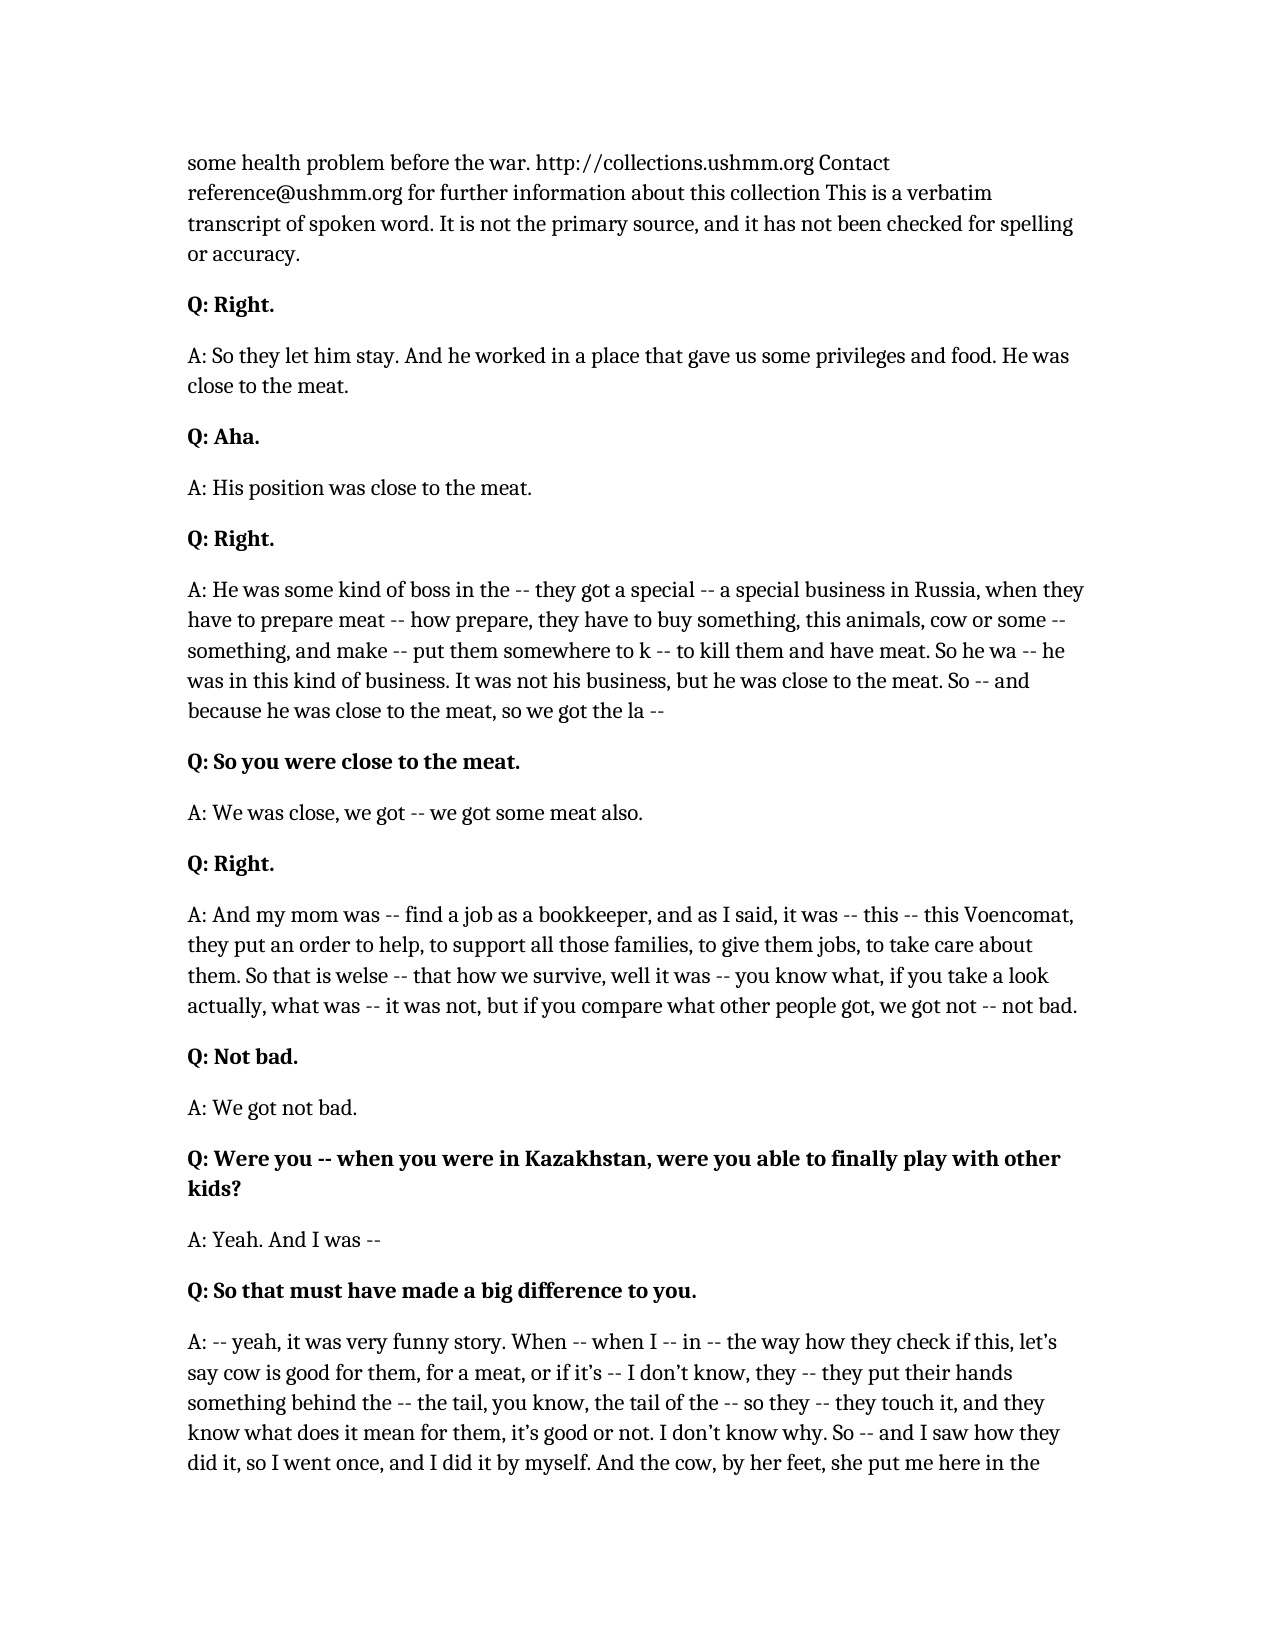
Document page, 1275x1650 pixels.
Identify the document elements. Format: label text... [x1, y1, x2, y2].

text A: We was close, we got -- we got some meat also. [187, 800, 1087, 826]
text A: His position was close to the meat. [187, 475, 1087, 501]
text A: And my mom was -- find a job as a bookkeeper, and as I said, it was -- this -- this Voencomat, they put an order to help, to support all those families, to give them jobs, to take care about them. So that is welse -- that how we survive, well it was -- you know what, if you take a look actually, what was -- it was not, but if you compare what other people got, we got not -- not bad. [187, 902, 1087, 1019]
text Q: So you were close to the meat. [187, 749, 1087, 775]
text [187, 150, 1087, 267]
text Q: Were you -- when you were in Kazakhstan, were you able to finally play with other kids? [187, 1146, 1087, 1202]
text Q: Right. [187, 292, 1087, 318]
text Q: Right. [187, 851, 1087, 877]
text A: He was some kind of boss in the -- they got a special -- a special business in Russia, when they have to prepare meat -- how prepare, they have to buy something, this animals, cow or some -- something, and make -- put them somewhere to k -- to kill them and have meat. So he wa -- he was in this kind of business. It was not his business, but he was close to the meat. So -- and because he was close to the meat, so we got the la -- [187, 577, 1087, 724]
text Q: Not bad. [187, 1044, 1087, 1070]
text A: Yeah. And I was -- [187, 1227, 1087, 1253]
text Q: Right. [187, 526, 1087, 552]
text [187, 1329, 1087, 1476]
text A: We got not bad. [187, 1095, 1087, 1121]
text Q: Aha. [187, 424, 1087, 450]
text Q: So that must have made a big difference to you. [187, 1278, 1087, 1304]
text A: So they let him stay. And he worked in a place that gave us some privileges and food. He was close to the meat. [187, 343, 1087, 399]
